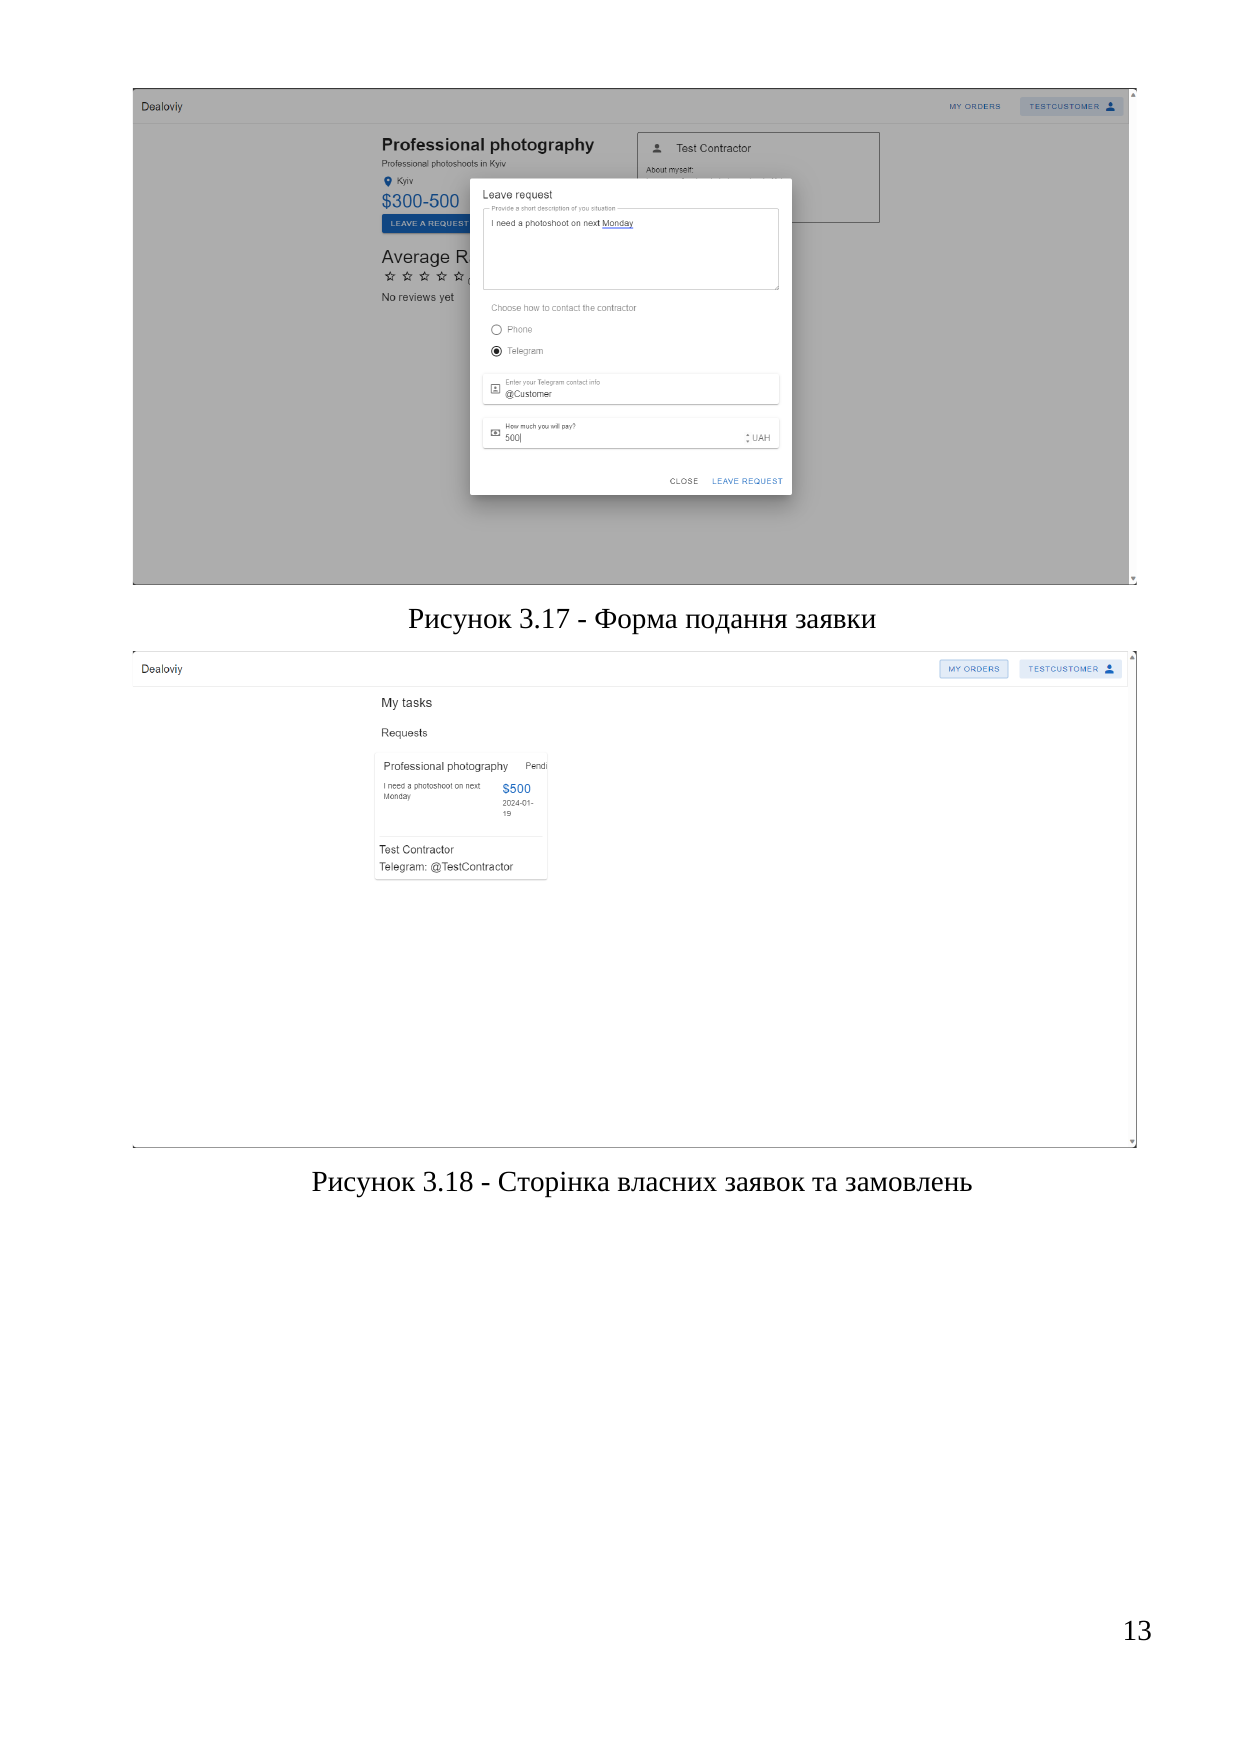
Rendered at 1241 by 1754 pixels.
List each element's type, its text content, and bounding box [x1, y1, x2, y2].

picture [132, 651, 1137, 1148]
text Рисунок 3.17 - Форма подання заявки [118, 601, 1152, 635]
picture [132, 88, 1137, 585]
text Рисунок 3.18 - Сторінка власних заявок та замовлень [118, 1164, 1152, 1198]
